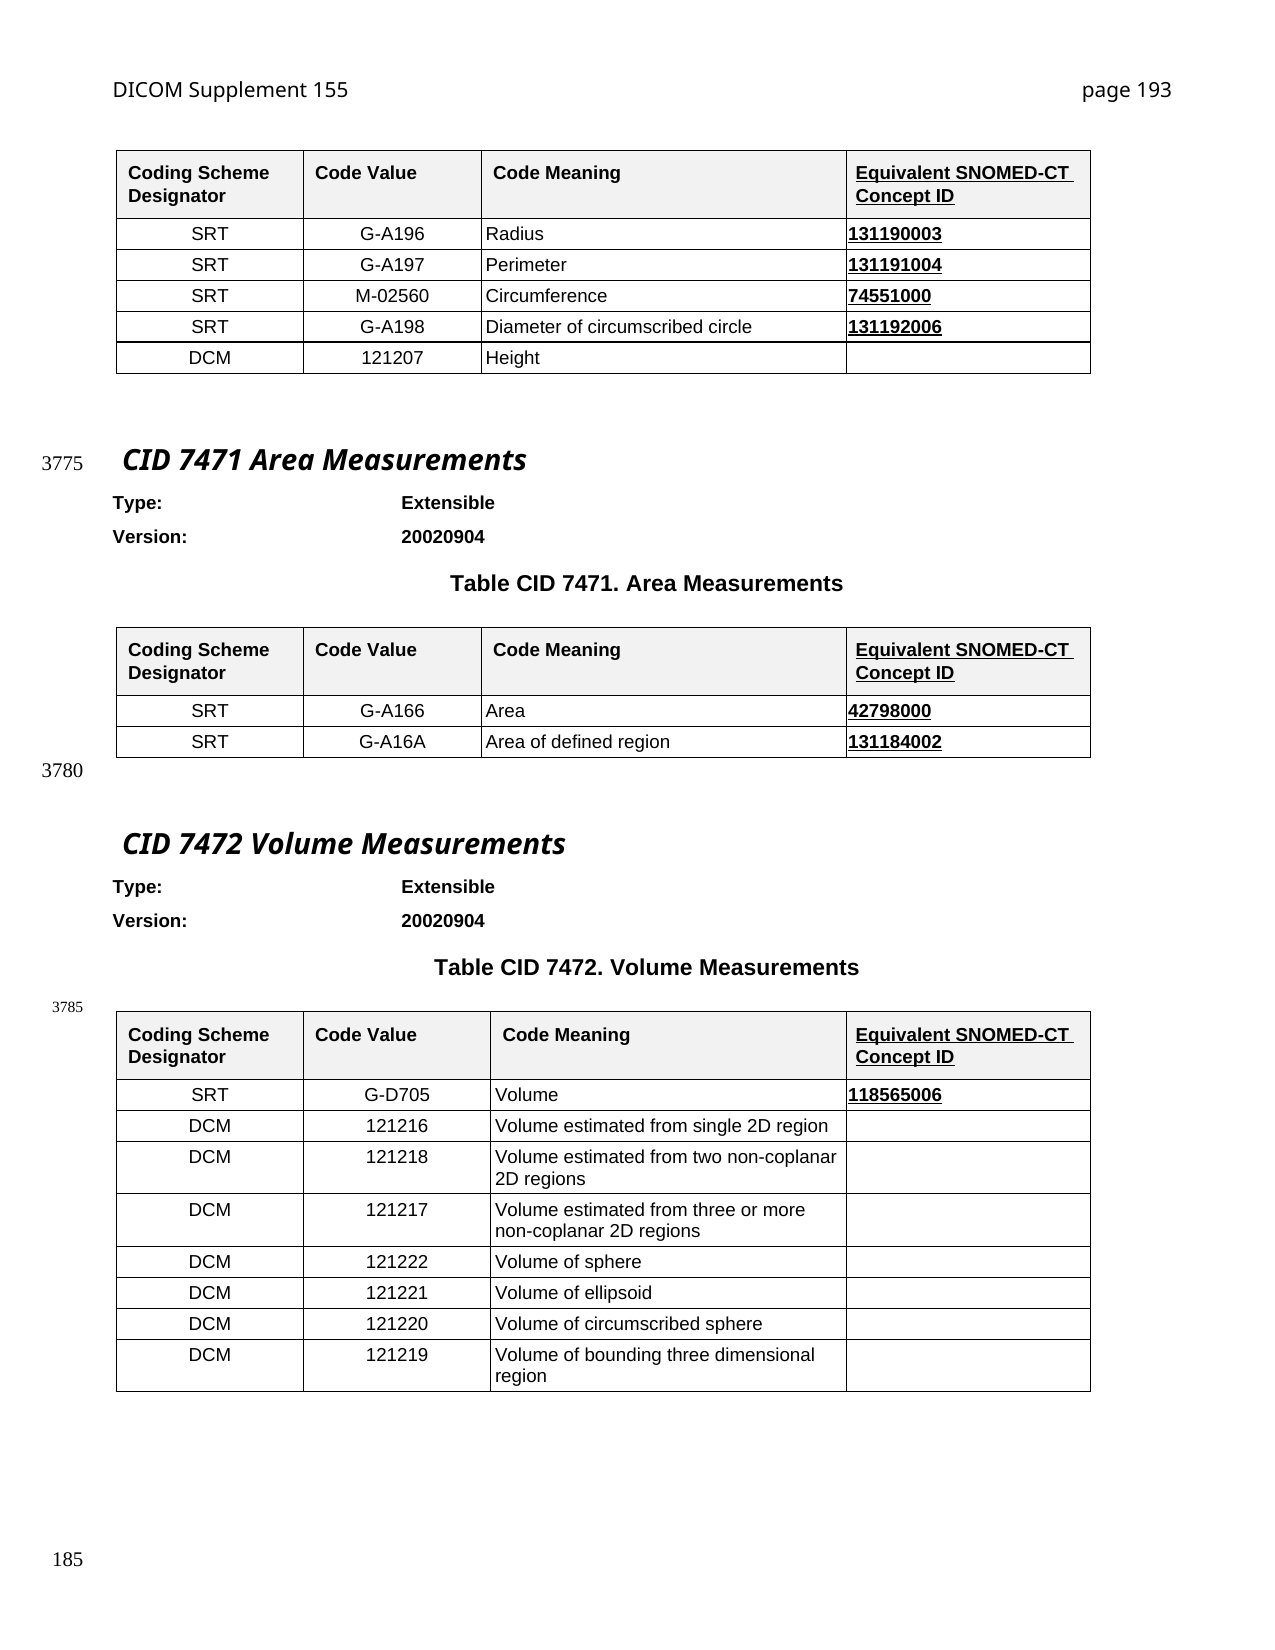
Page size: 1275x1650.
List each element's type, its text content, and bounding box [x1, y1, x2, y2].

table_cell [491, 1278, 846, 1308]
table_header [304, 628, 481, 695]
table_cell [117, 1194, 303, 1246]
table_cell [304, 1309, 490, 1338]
subtitle CID 7471 Area Measurements [122, 439, 1181, 479]
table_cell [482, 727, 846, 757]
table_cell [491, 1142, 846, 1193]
text Version: 20020904 [112, 526, 1181, 547]
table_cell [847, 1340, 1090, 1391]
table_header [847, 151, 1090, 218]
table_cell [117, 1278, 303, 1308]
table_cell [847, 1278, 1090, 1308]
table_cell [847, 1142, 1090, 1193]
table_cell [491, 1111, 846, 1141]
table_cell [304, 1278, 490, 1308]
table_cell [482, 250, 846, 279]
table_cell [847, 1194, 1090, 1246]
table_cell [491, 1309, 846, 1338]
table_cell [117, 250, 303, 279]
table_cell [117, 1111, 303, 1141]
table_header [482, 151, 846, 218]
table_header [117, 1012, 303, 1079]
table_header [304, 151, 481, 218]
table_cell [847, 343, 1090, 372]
text Table CID 7472. Volume Measurements [112, 954, 1181, 980]
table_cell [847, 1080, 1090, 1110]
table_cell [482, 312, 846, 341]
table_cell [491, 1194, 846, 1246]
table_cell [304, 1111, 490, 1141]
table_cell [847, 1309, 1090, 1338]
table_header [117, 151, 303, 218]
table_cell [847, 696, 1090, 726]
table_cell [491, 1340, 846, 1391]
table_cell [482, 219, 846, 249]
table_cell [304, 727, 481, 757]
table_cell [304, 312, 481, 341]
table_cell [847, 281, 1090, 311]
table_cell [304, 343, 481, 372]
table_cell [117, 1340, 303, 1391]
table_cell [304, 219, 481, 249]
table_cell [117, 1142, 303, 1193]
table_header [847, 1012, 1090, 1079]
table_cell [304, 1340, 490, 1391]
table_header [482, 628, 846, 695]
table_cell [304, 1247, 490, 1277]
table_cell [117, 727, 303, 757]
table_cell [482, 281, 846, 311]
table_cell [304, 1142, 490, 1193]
subtitle CID 7472 Volume Measurements [122, 823, 1181, 863]
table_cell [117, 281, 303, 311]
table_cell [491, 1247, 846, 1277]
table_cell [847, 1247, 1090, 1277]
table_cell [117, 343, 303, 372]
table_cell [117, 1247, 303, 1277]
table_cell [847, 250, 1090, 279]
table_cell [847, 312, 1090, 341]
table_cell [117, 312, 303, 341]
text Type: Extensible [112, 492, 1181, 513]
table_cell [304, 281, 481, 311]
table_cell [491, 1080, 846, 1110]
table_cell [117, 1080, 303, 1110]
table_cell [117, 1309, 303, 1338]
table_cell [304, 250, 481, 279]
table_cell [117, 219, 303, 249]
text Type: Extensible [112, 876, 1181, 897]
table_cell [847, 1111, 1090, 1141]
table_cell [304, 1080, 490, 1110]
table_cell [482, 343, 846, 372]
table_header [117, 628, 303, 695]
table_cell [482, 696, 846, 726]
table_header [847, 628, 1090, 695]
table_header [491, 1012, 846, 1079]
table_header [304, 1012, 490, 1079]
text Version: 20020904 [112, 910, 1181, 931]
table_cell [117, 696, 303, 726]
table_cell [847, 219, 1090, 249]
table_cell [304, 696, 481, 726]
text Table CID 7471. Area Measurements [112, 570, 1181, 596]
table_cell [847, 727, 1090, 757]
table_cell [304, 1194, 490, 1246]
